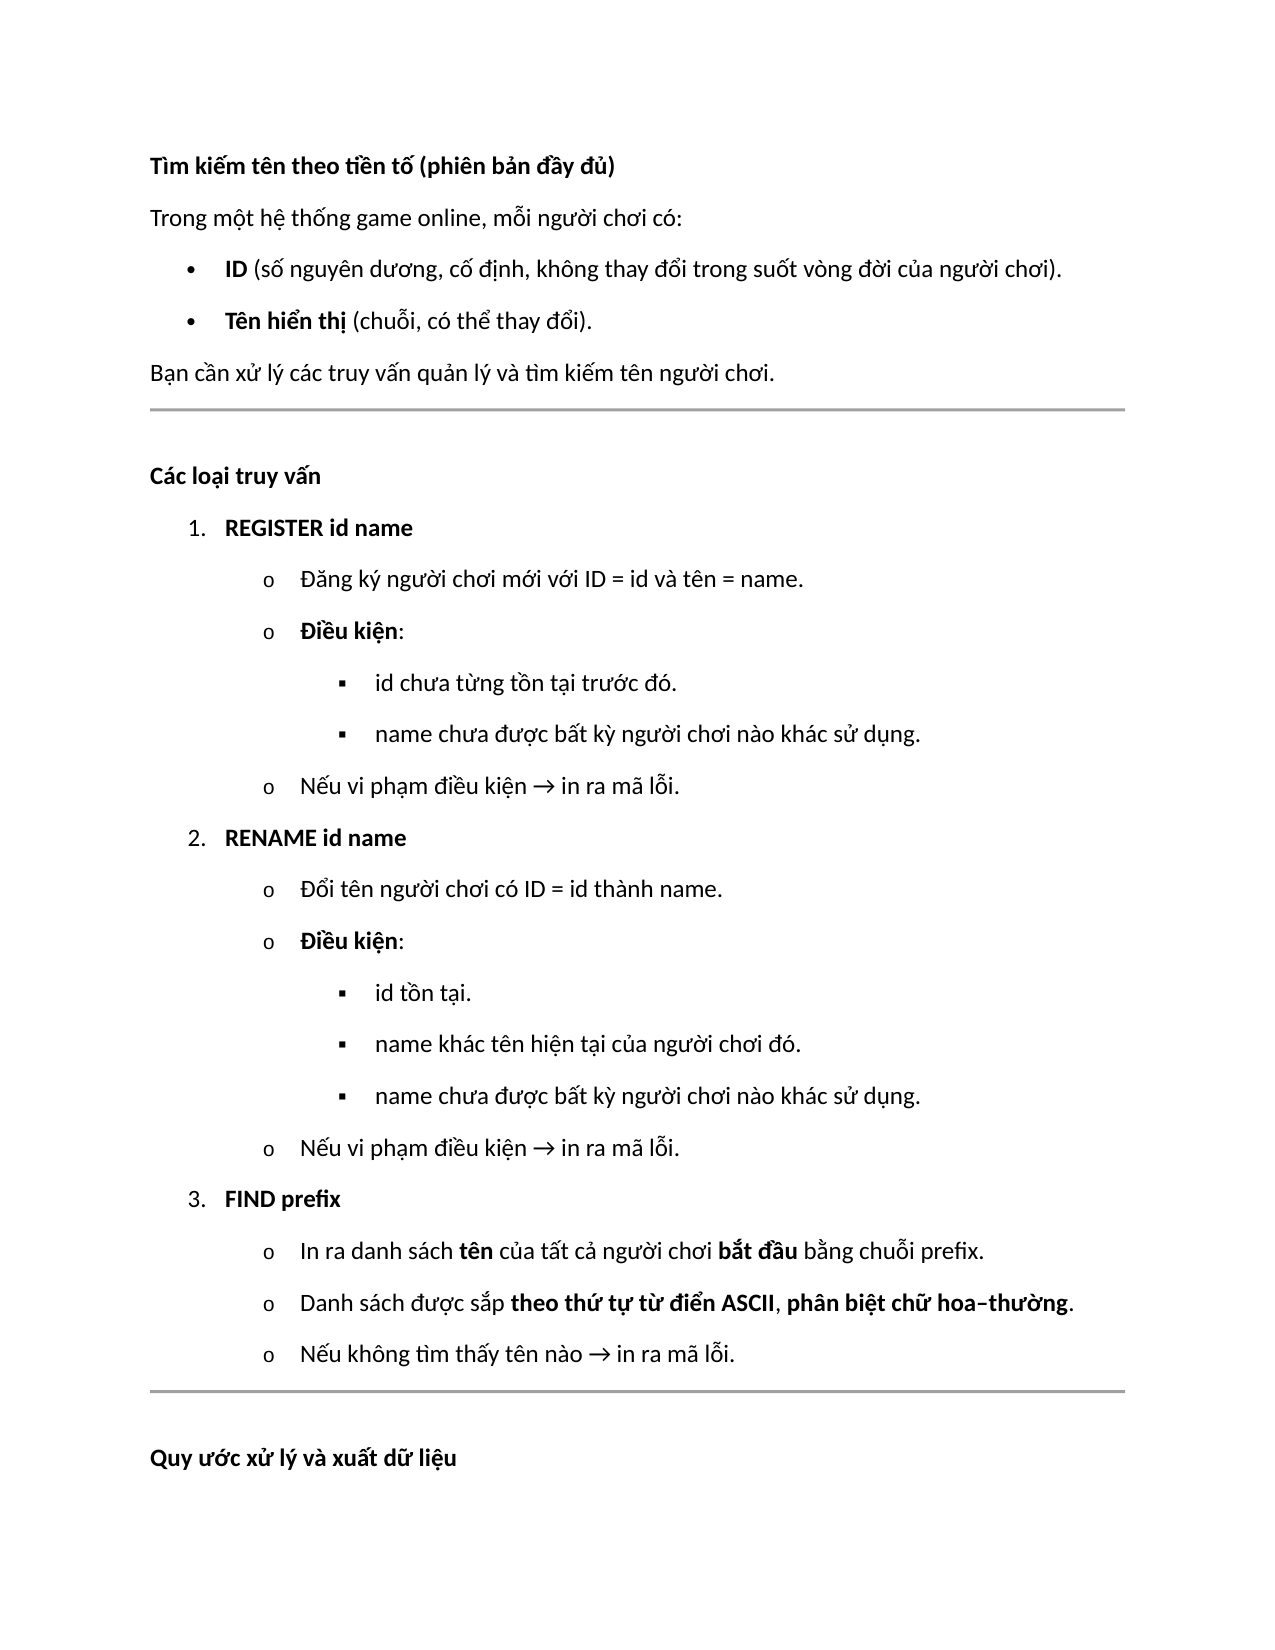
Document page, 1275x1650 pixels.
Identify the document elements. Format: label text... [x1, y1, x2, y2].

text Quy ước xử lý và xuất dữ liệu [150, 1442, 1125, 1472]
text Các loại truy vấn [150, 460, 1125, 491]
list name khác tên hiện tại của người chơi đó. [337, 1028, 1125, 1059]
list FIND prefix [187, 1183, 1125, 1214]
list Nếu không tìm thấy tên nào → in ra mã lỗi. [262, 1338, 1125, 1369]
list Điều kiện: [262, 925, 1125, 956]
list id tồn tại. [337, 977, 1125, 1007]
list Đổi tên người chơi có ID = id thành name. [262, 873, 1125, 904]
list RENAME id name [187, 822, 1125, 852]
list In ra danh sách tên của tất cả người chơi bắt đầu bằng chuỗi prefix. [262, 1235, 1125, 1266]
list name chưa được bất kỳ người chơi nào khác sử dụng. [337, 1080, 1125, 1111]
list REGISTER id name [187, 512, 1125, 542]
text Trong một hệ thống game online, mỗi người chơi có: [150, 202, 1125, 232]
list Danh sách được sắp theo thứ tự từ điển ASCII, phân biệt chữ hoa–thường. [262, 1287, 1125, 1317]
text Bạn cần xử lý các truy vấn quản lý và tìm kiếm tên người chơi. [150, 357, 1125, 387]
list Đăng ký người chơi mới với ID = id và tên = name. [262, 563, 1125, 594]
list name chưa được bất kỳ người chơi nào khác sử dụng. [337, 718, 1125, 749]
list Nếu vi phạm điều kiện → in ra mã lỗi. [262, 1132, 1125, 1162]
list Nếu vi phạm điều kiện → in ra mã lỗi. [262, 770, 1125, 801]
list ID (số nguyên dương, cố định, không thay đổi trong suốt vòng đời của người chơi). [187, 253, 1125, 284]
list id chưa từng tồn tại trước đó. [337, 667, 1125, 697]
list Tên hiển thị (chuỗi, có thể thay đổi). [187, 305, 1125, 336]
list Điều kiện: [262, 615, 1125, 646]
text Tìm kiếm tên theo tiền tố (phiên bản đầy đủ) [150, 150, 1125, 181]
